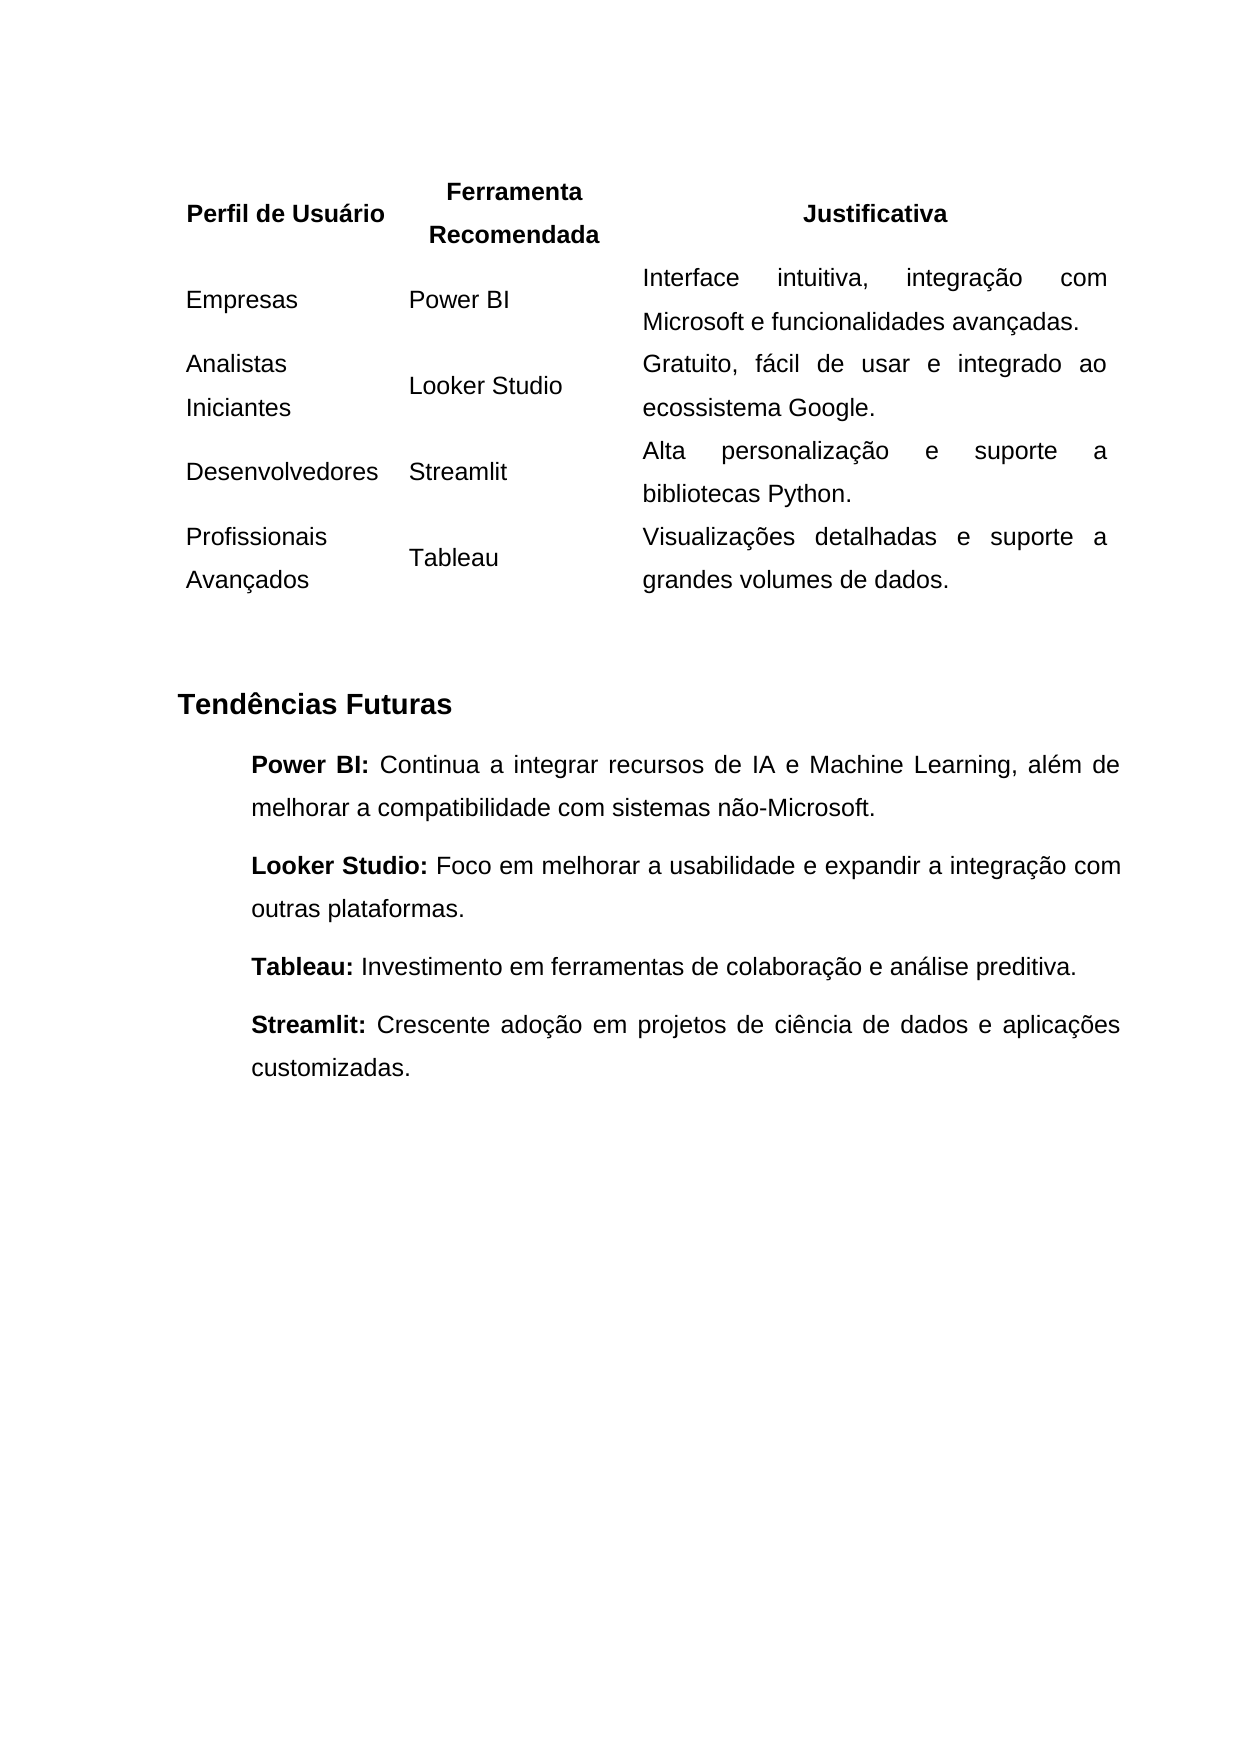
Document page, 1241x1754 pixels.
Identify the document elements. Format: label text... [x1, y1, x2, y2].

table_cell Desenvolvedores [174, 436, 397, 522]
table_header Perfil de Usuário [174, 177, 397, 263]
table_header Justificativa [631, 177, 1119, 263]
table_cell Gratuito, fácil de usar e integrado ao ecossistema Google. [631, 350, 1119, 436]
table_cell Interface intuitiva, integração com Microsoft e funcionalidades avançadas. [631, 263, 1119, 349]
table_cell Looker Studio [397, 350, 631, 436]
table_cell Visualizações detalhadas e suporte a grandes volumes de dados. [631, 522, 1119, 608]
list Looker Studio: Foco em melhorar a usabilidade e expandir a integração com outras plataformas. [222, 851, 1122, 923]
table_cell Analistas Iniciantes [174, 350, 397, 436]
table_cell Power BI [397, 263, 631, 349]
table_cell Profissionais Avançados [174, 522, 397, 608]
table_cell Empresas [174, 263, 397, 349]
subtitle Tendências Futuras [177, 687, 1122, 721]
list Tableau: Investimento em ferramentas de colaboração e análise preditiva. [222, 952, 1122, 981]
list Power BI: Continua a integrar recursos de IA e Machine Learning, além de melhorar a compatibilidade com sistemas não-Microsoft. [222, 750, 1122, 822]
list Streamlit: Crescente adoção em projetos de ciência de dados e aplicações customizadas. [222, 1010, 1122, 1082]
table_header Ferramenta Recomendada [397, 177, 631, 263]
table_cell Tableau [397, 522, 631, 608]
table_cell Streamlit [397, 436, 631, 522]
table_cell Alta personalização e suporte a bibliotecas Python. [631, 436, 1119, 522]
